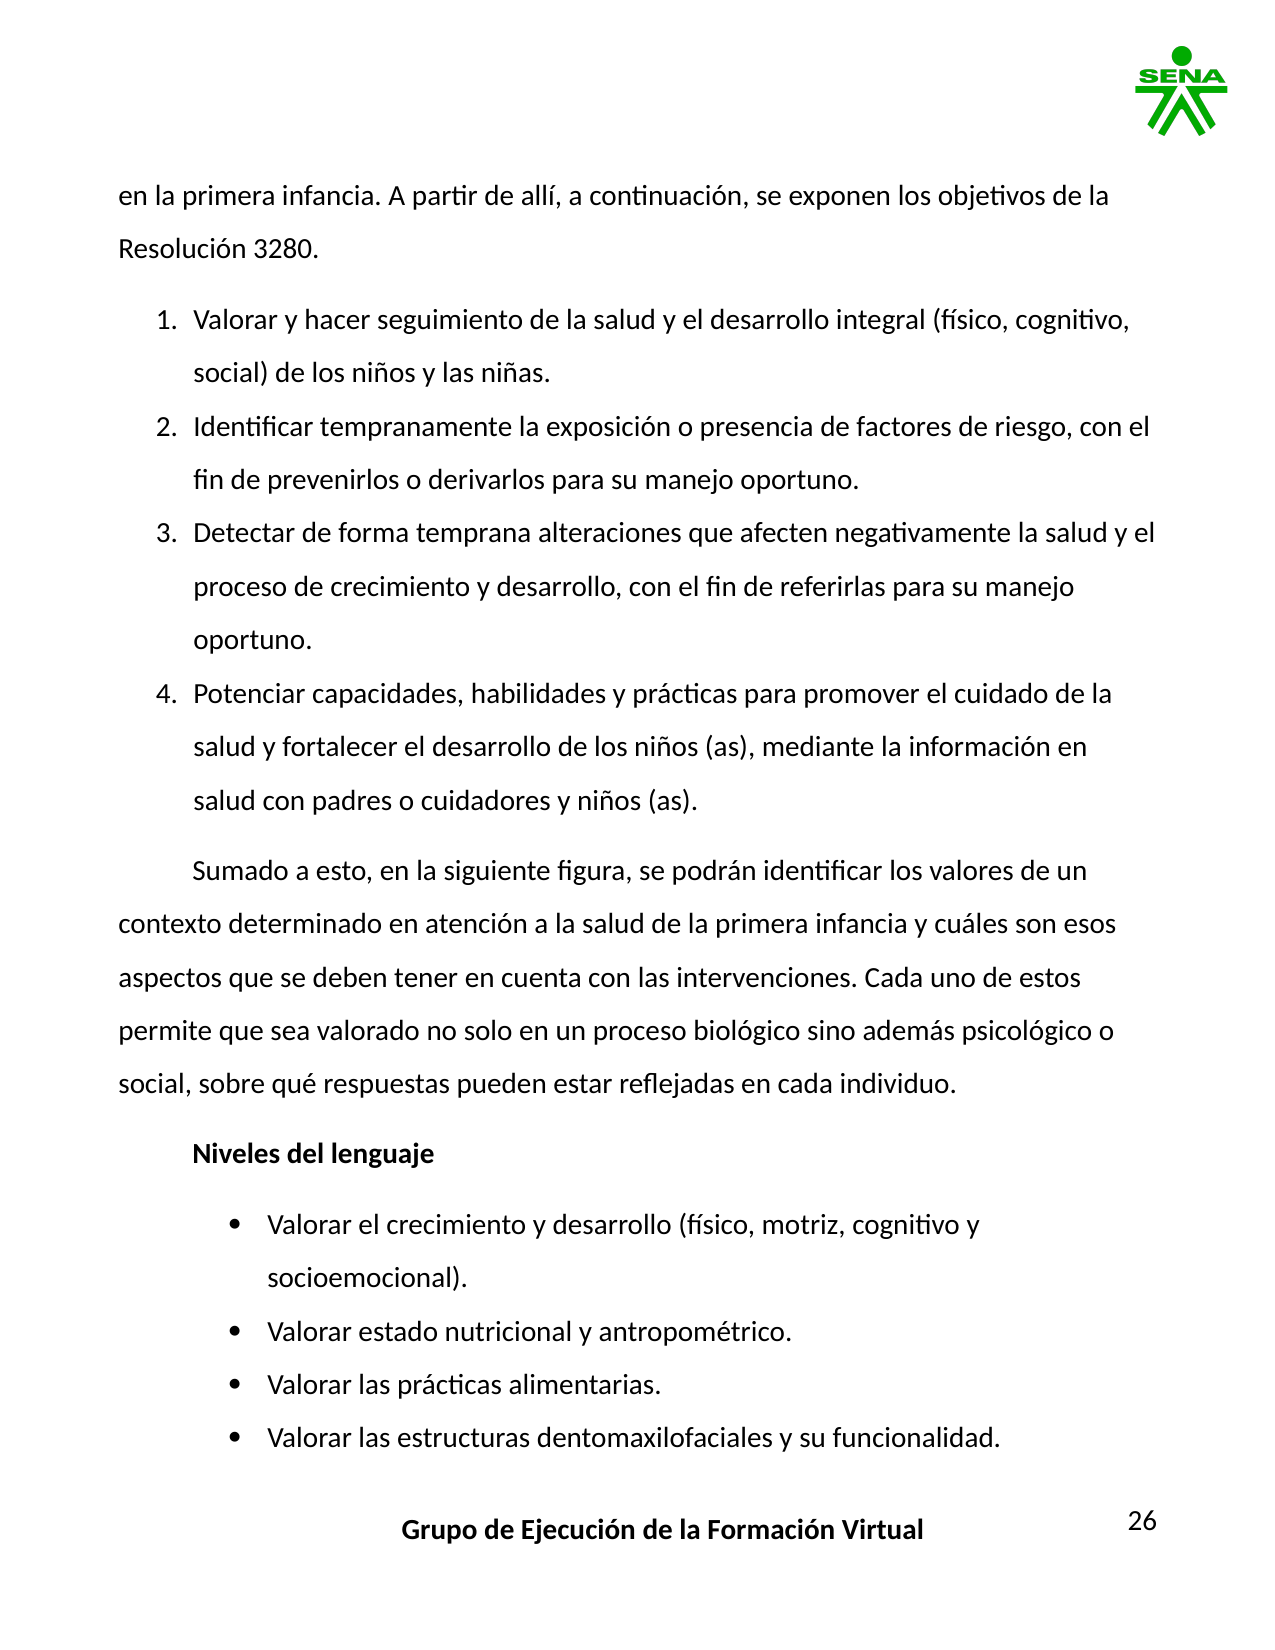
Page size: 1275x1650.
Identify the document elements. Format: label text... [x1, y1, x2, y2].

list Identificar tempranamente la exposición o presencia de factores de riesgo, con el fin de prevenirlos o derivarlos para su manejo oportuno. [156, 408, 1157, 497]
list Detectar de forma temprana alteraciones que afecten negativamente la salud y el proceso de crecimiento y desarrollo, con el fin de referirlas para su manejo oportuno. [156, 514, 1157, 657]
list Valorar las estructuras dentomaxilofaciales y su funcionalidad. [229, 1419, 1157, 1455]
list Valorar el crecimiento y desarrollo (físico, motriz, cognitivo y socioemocional). [229, 1206, 1157, 1295]
picture [1135, 46, 1228, 136]
list Valorar y hacer seguimiento de la salud y el desarrollo integral (físico, cognitivo, social) de los niños y las niñas. [156, 301, 1157, 390]
list Potenciar capacidades, habilidades y prácticas para promover el cuidado de la salud y fortalecer el desarrollo de los niños (as), mediante la información en salud con padres o cuidadores y niños (as). [156, 675, 1157, 817]
text Sumado a esto, en la siguiente figura, se podrán identificar los valores de un contexto determinado en atención a la salud de la primera infancia y cuáles son esos aspectos que se deben tener en cuenta con las intervenciones. Cada uno de estos permite que sea valorado no solo en un proceso biológico sino además psicológico o social, sobre qué respuestas pueden estar reflejadas en cada individuo. [118, 852, 1157, 1101]
text Niveles del lenguaje [118, 1136, 1157, 1171]
list Valorar estado nutricional y antropométrico. [229, 1313, 1157, 1348]
list Valorar las prácticas alimentarias. [229, 1366, 1157, 1402]
